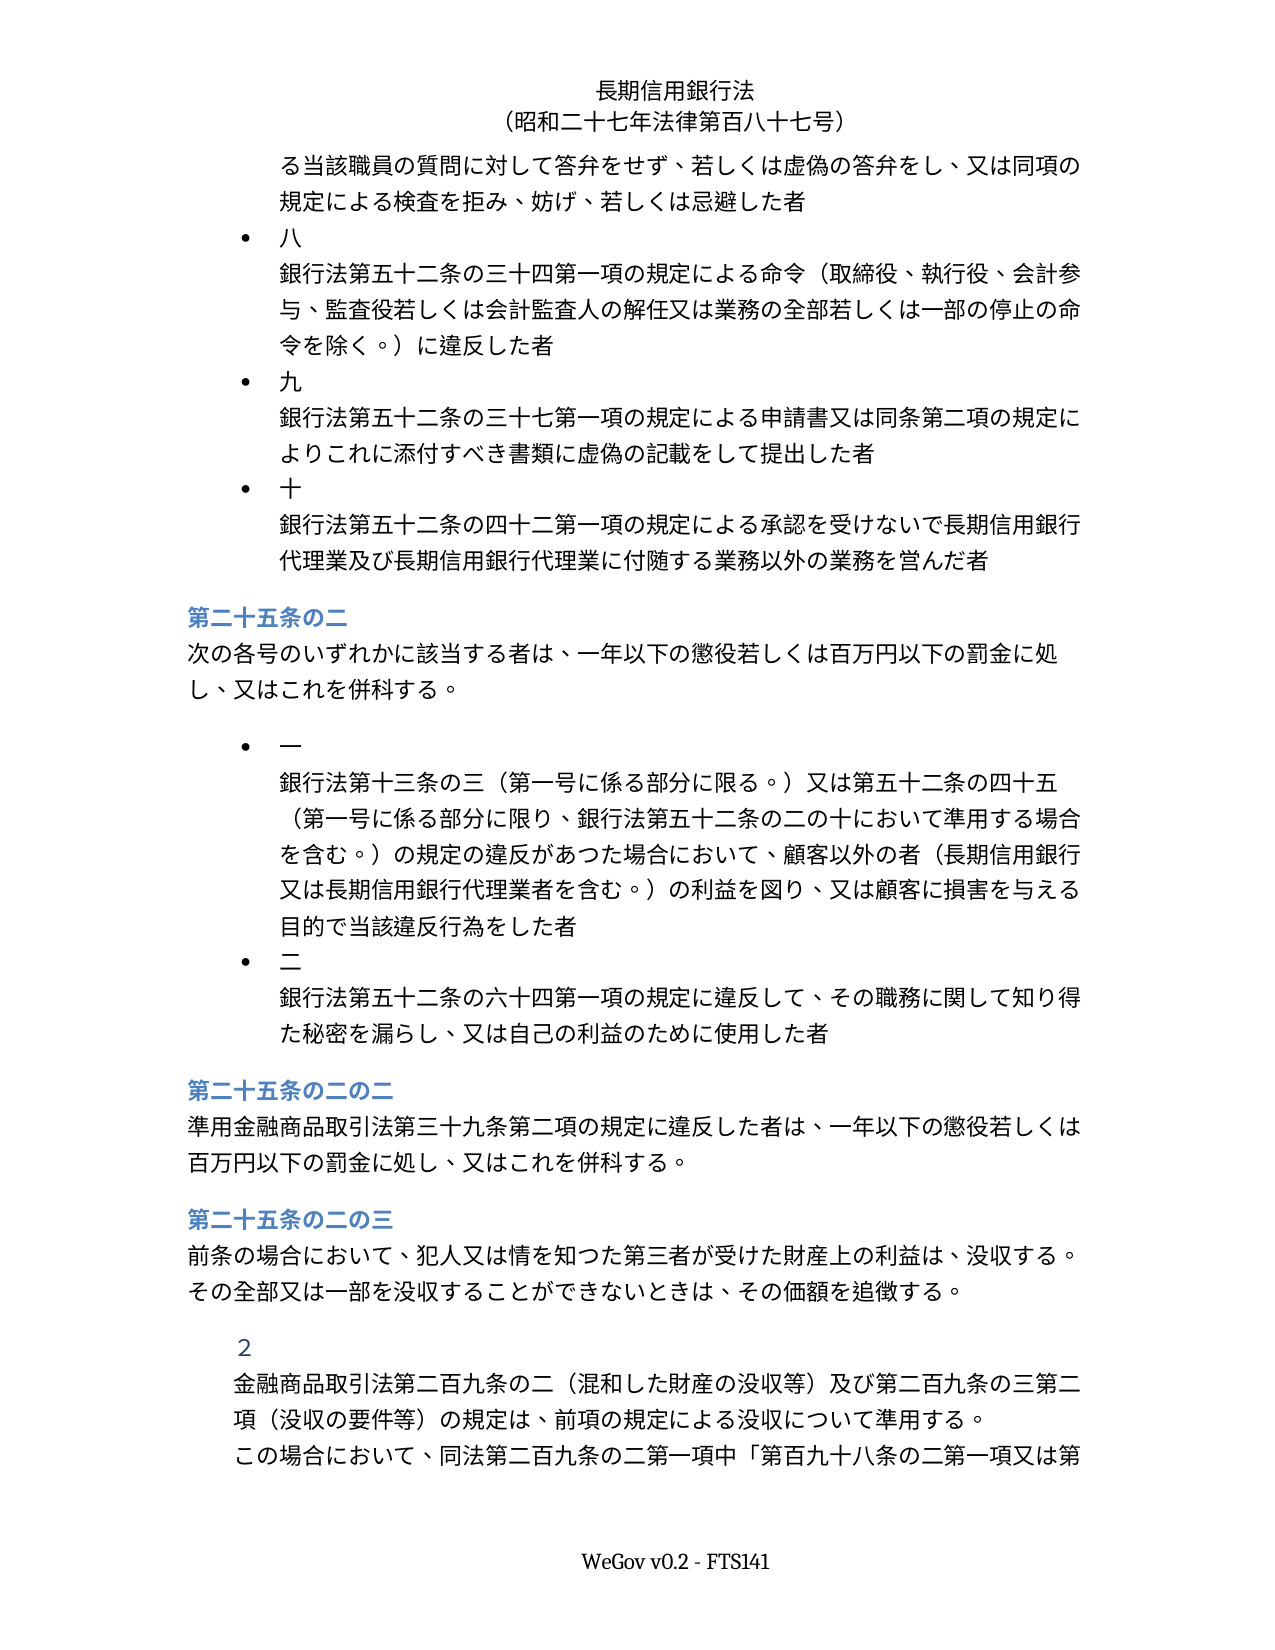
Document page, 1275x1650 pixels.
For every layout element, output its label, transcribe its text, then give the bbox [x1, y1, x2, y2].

text 前条の場合において、犯人又は情を知つた第三者が受けた財産上の利益は、没収する。 その全部又は一部を没収することができないときは、その価額を追徴する。 [187, 1239, 1087, 1307]
list 二 銀行法第五十二条の六十四第一項の規定に違反して、その職務に関して知り得た秘密を漏らし、又は自己の利益のために使用した者 [242, 946, 1087, 1049]
subtitle ２ [233, 1332, 1087, 1363]
list 九 銀行法第五十二条の三十七第一項の規定による申請書又は同条第二項の規定によりこれに添付すべき書類に虚偽の記載をして提出した者 [242, 366, 1087, 469]
list 七 銀行法第四十六条第三項において準用する銀行法第二十五条第一項の規定による当該職員の質問に対して答弁をせず、若しくは虚偽の答弁をし、又は同項の規定による検査を拒み、妨げ、若しくは忌避した者 [242, 150, 1087, 217]
subtitle 第二十五条の二の二 [187, 1075, 1087, 1106]
subtitle 第二十五条の二 [187, 602, 1087, 633]
subtitle 第二十五条の二の三 [187, 1204, 1087, 1235]
text 次の各号のいずれかに該当する者は、一年以下の懲役若しくは百万円以下の罰金に処し、又はこれを併科する。 [187, 638, 1087, 705]
text 準用金融商品取引法第三十九条第二項の規定に違反した者は、一年以下の懲役若しくは百万円以下の罰金に処し、又はこれを併科する。 [187, 1111, 1087, 1178]
list 一 銀行法第十三条の三（第一号に係る部分に限る。）又は第五十二条の四十五（第一号に係る部分に限り、銀行法第五十二条の二の十において準用する場合を含む。）の規定の違反があつた場合において、顧客以外の者（長期信用銀行又は長期信用銀行代理業者を含む。）の利益を図り、又は顧客に損害を与える目的で当該違反行為をした者 [242, 731, 1087, 942]
list 十 銀行法第五十二条の四十二第一項の規定による承認を受けないで長期信用銀行代理業及び長期信用銀行代理業に付随する業務以外の業務を営んだ者 [242, 473, 1087, 577]
list 八 銀行法第五十二条の三十四第一項の規定による命令（取締役、執行役、会計参与、監査役若しくは会計監査人の解任又は業務の全部若しくは一部の停止の命令を除く。）に違反した者 [242, 222, 1087, 361]
